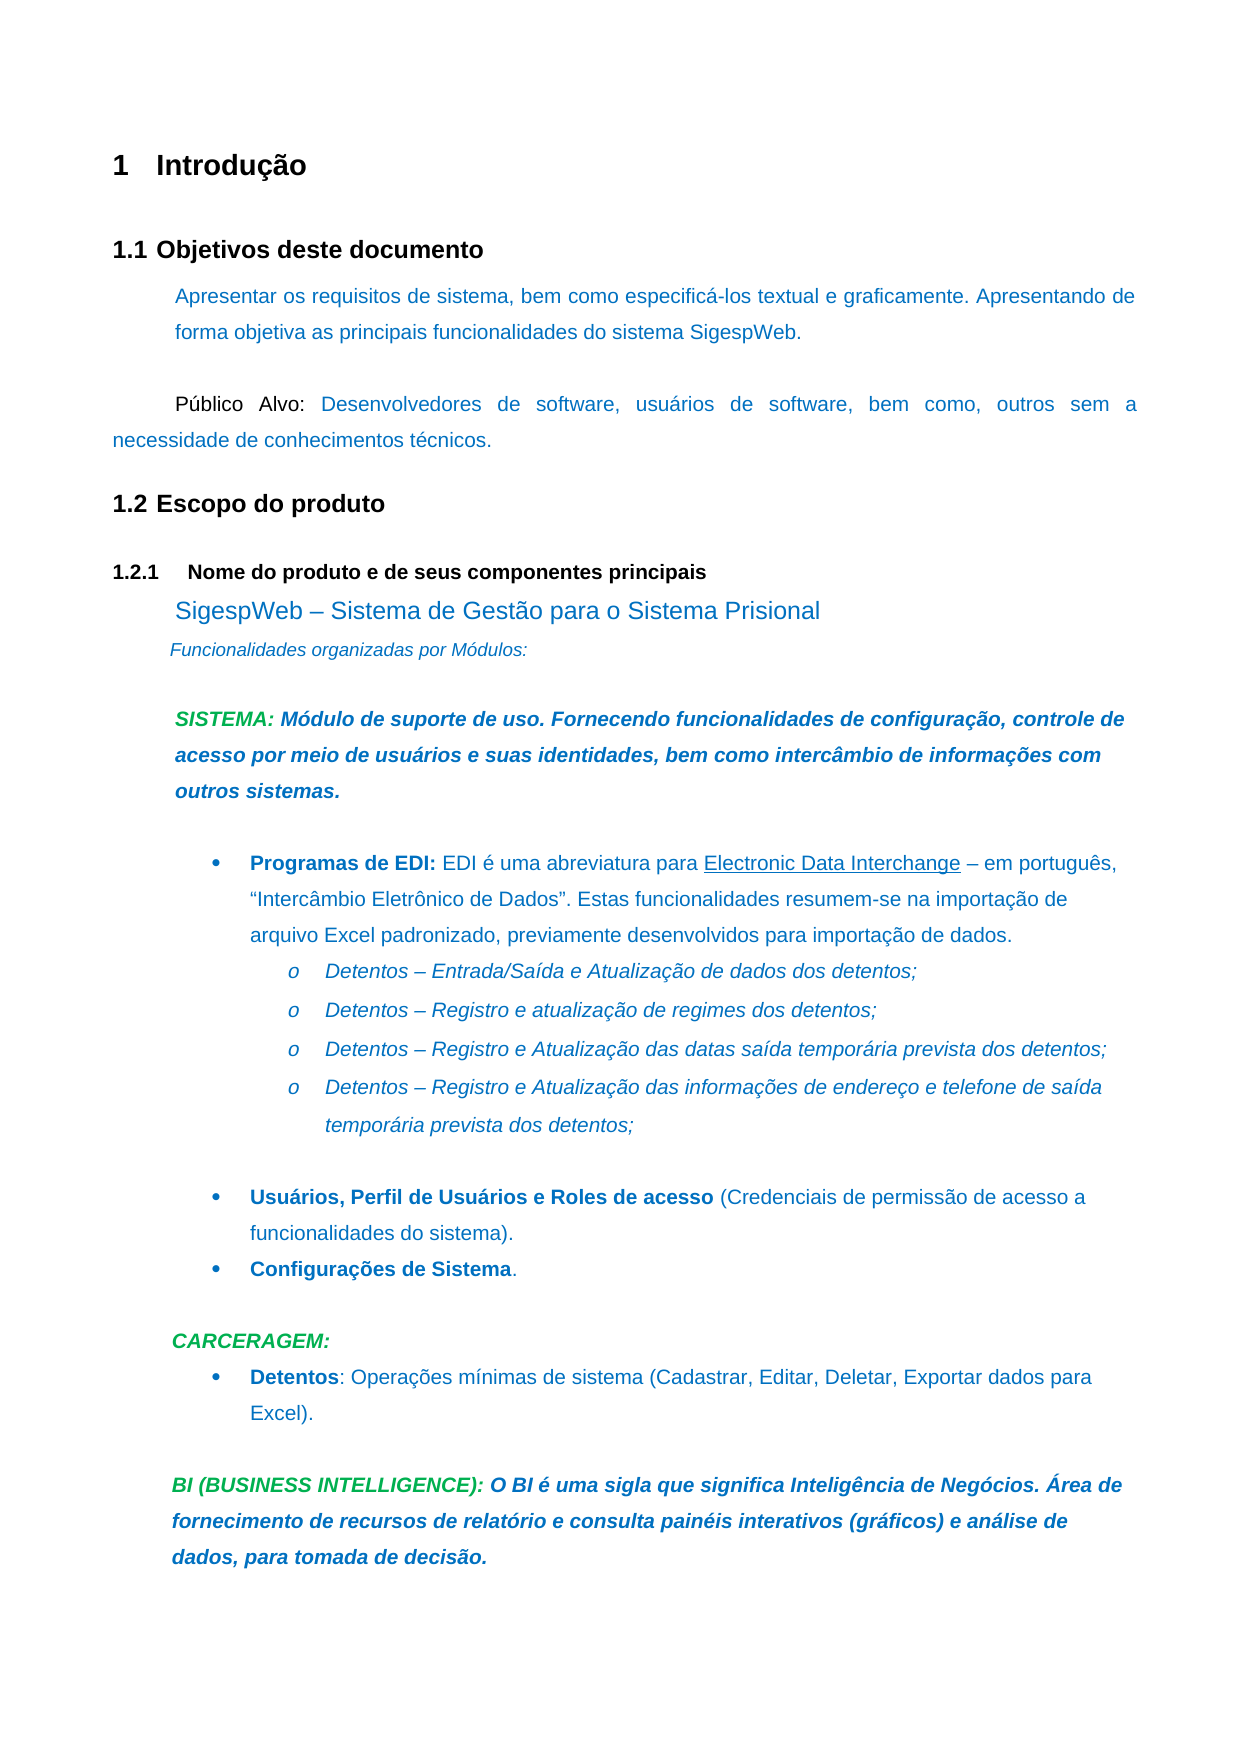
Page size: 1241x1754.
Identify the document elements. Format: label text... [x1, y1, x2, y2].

subtitle Escopo do produto [112, 489, 1137, 518]
text BI (BUSINESS INTELLIGENCE): O BI é uma sigla que significa Inteligência de Negócios. Área de fornecimento de recursos de relatório e consulta painéis interativos (gráficos) e análise de dados, para tomada de decisão. [172, 1473, 1137, 1568]
text SISTEMA: Módulo de suporte de uso. Fornecendo funcionalidades de configuração, controle de acesso por meio de usuários e suas identidades, bem como intercâmbio de informações com outros sistemas. [175, 707, 1137, 803]
list Usuários, Perfil de Usuários e Roles de acesso (Credenciais de permissão de acesso a funcionalidades do sistema). [212, 1185, 1137, 1245]
text SigespWeb – Sistema de Gestão para o Sistema Prisional [175, 596, 1137, 624]
list Programas de EDI: EDI é uma abreviatura para Electronic Data Interchange – em português, “Intercâmbio Eletrônico de Dados”. Estas funcionalidades resumem-se na importação de arquivo Excel padronizado, previamente desenvolvidos para importação de dados. [212, 851, 1137, 947]
subtitle Introdução [112, 148, 1137, 181]
text CARCERAGEM: [172, 1329, 1137, 1353]
list Detentos – Registro e atualização de regimes dos detentos; [287, 998, 1137, 1023]
subtitle Objetivos deste documento [112, 235, 1137, 264]
subtitle Nome do produto e de seus componentes principais [112, 560, 1137, 584]
text Apresentar os requisitos de sistema, bem como especificá-los textual e graficamente. Apresentando de forma objetiva as principais funcionalidades do sistema SigespWeb. [175, 284, 1137, 344]
list Detentos – Registro e Atualização das informações de endereço e telefone de saída temporária prevista dos detentos; [287, 1075, 1137, 1137]
list Configurações de Sistema. [212, 1257, 1137, 1281]
list Detentos – Registro e Atualização das datas saída temporária prevista dos detentos; [287, 1036, 1137, 1062]
text Público Alvo: Desenvolvedores de software, usuários de software, bem como, outros sem a necessidade de conhecimentos técnicos. [112, 392, 1137, 452]
list Detentos – Entrada/Saída e Atualização de dados dos detentos; [287, 959, 1137, 985]
text Funcionalidades organizadas por Módulos: [112, 639, 1137, 661]
list Detentos: Operações mínimas de sistema (Cadastrar, Editar, Deletar, Exportar dados para Excel). [212, 1365, 1137, 1425]
